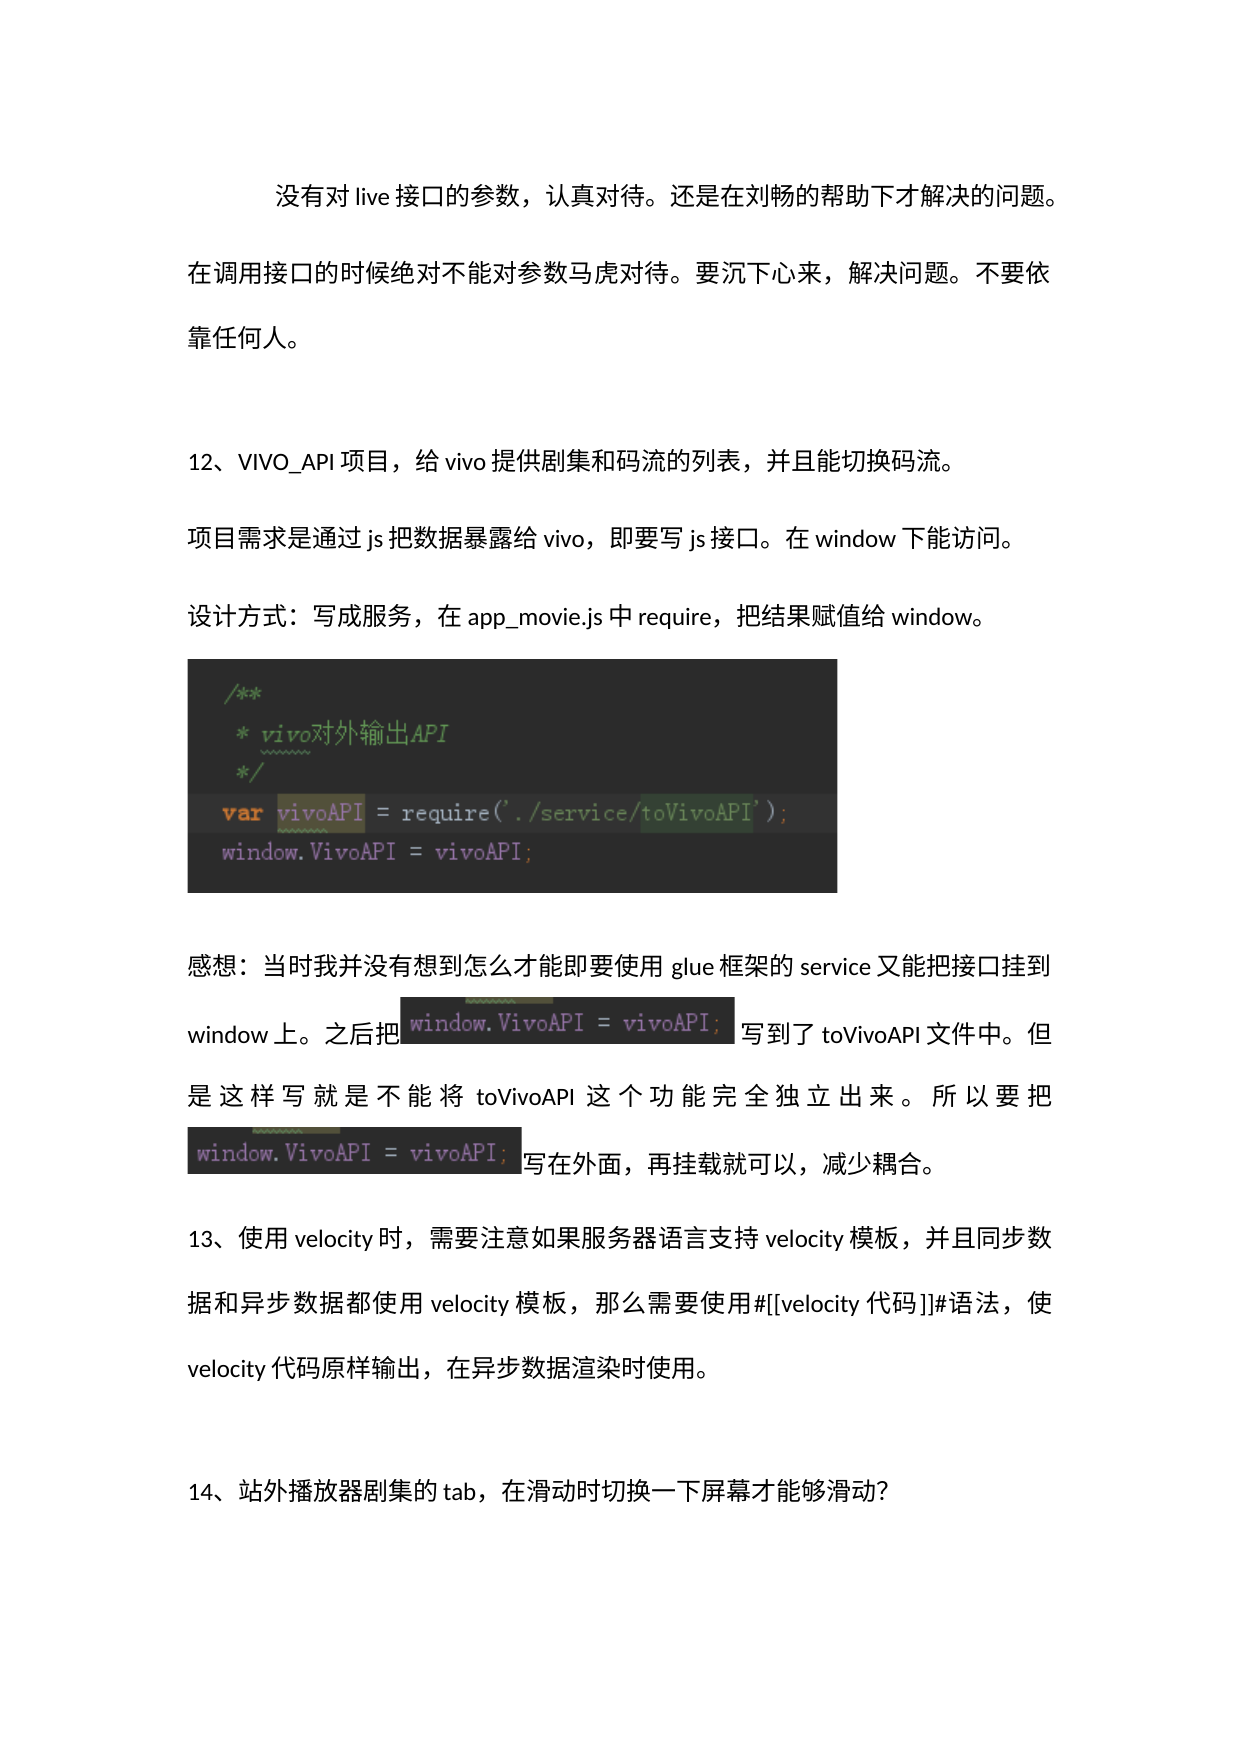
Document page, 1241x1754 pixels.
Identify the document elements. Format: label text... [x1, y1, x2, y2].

text 13、使用velocity时，需要注意如果服务器语言支持velocity模板，并且同步数据和异步数据都使用velocity模板，那么需要使用#[[velocity代码]]#语法，使velocity代码原样输出，在异步数据渲染时使用。 [187, 1204, 1053, 1399]
text 14、站外播放器剧集的tab，在滑动时切换一下屏幕才能够滑动？ [187, 1457, 1053, 1522]
picture [400, 997, 735, 1044]
picture [187, 659, 838, 893]
text 设计方式：写成服务，在app_movie.js中require，把结果赋值给window。 [187, 582, 1053, 647]
text 项目需求是通过js把数据暴露给vivo，即要写js接口。在window下能访问。 [187, 504, 1053, 569]
picture [187, 1127, 522, 1174]
text 在调用接口的时候绝对不能对参数马虎对待。要沉下心来，解决问题。不要依靠任何人。 [187, 239, 1053, 369]
text 感想：当时我并没有想到怎么才能即要使用glue框架的service又能把接口挂到window上。之后把 写到了toVivoAPI文件中。但是这样写就是不能将toVivoAPI这个功能完全独立出来。所以要把写在外面，再挂载就可以，减少耦合。 [187, 932, 1053, 1192]
text 没有对live接口的参数，认真对待。还是在刘畅的帮助下才解决的问题。 [187, 162, 1053, 227]
text 12、VIVO_API项目，给vivo提供剧集和码流的列表，并且能切换码流。 [187, 427, 1053, 492]
